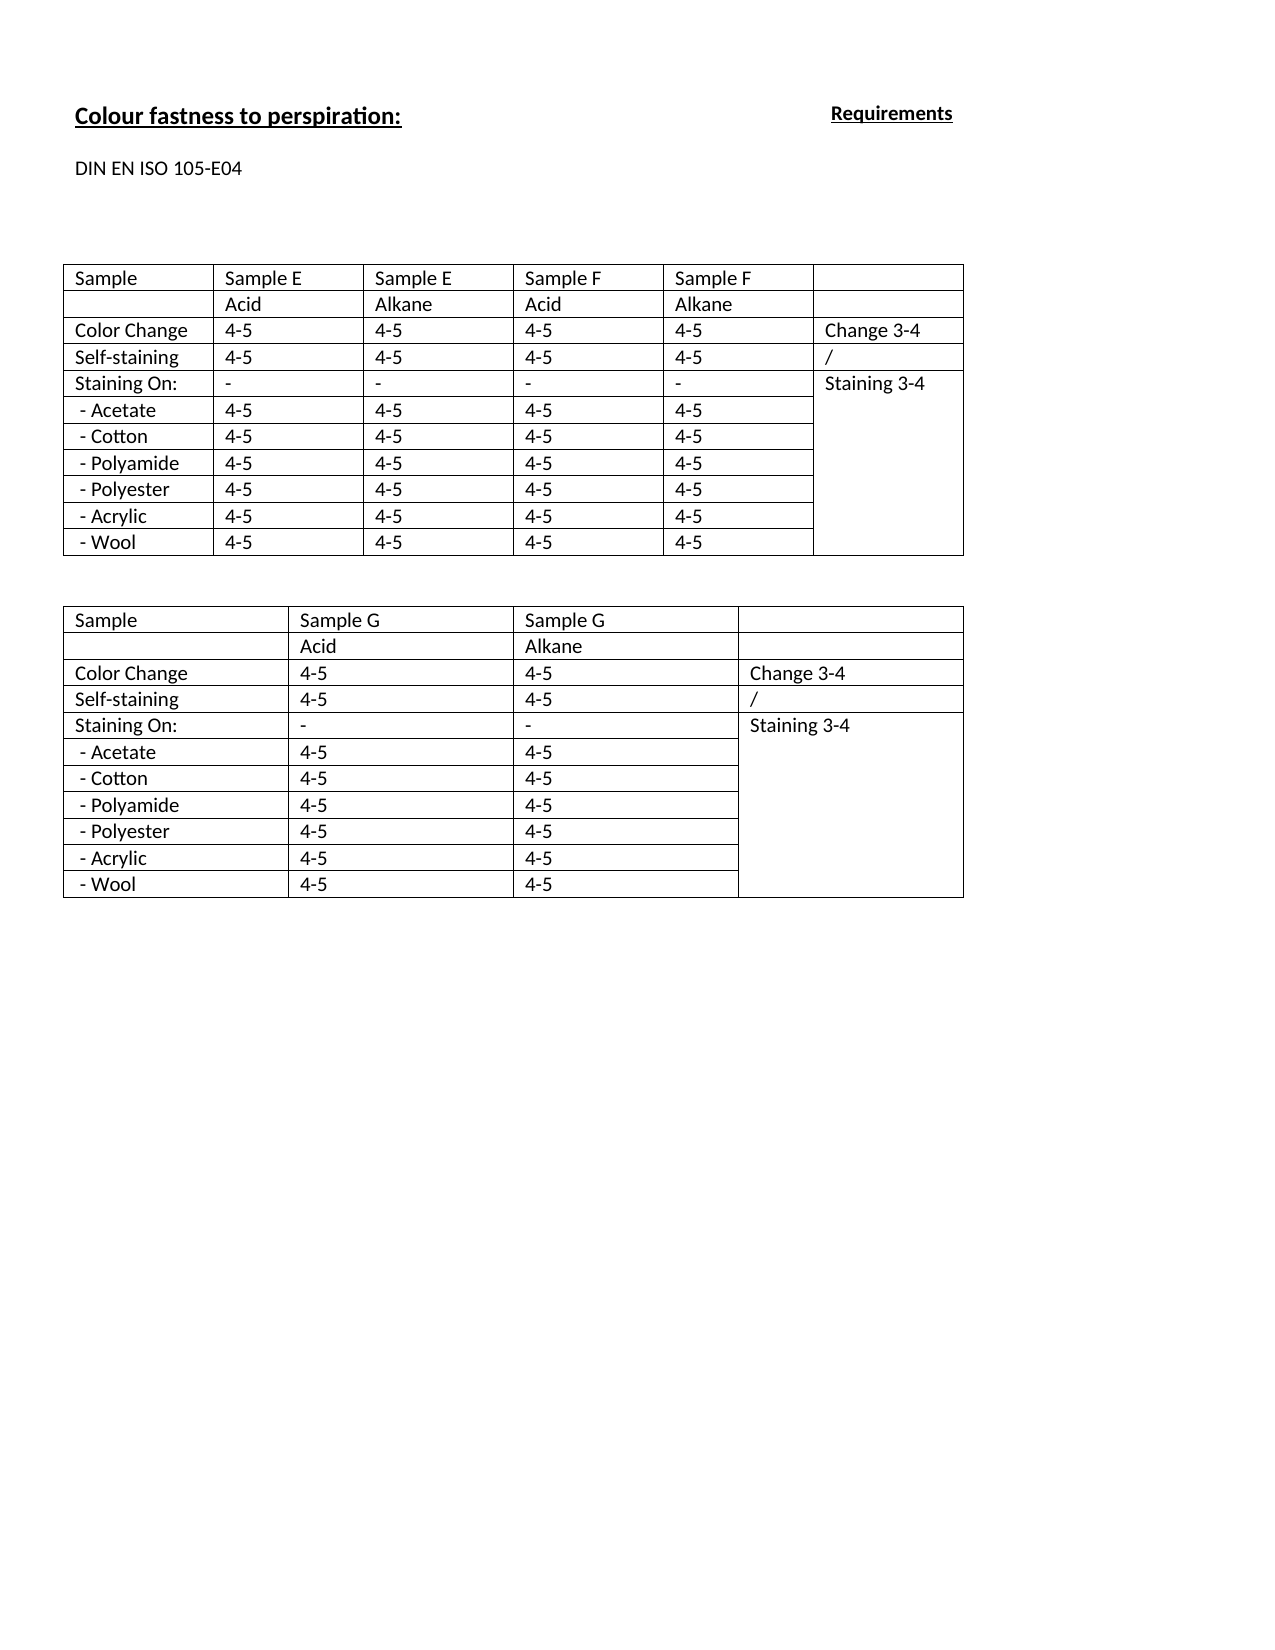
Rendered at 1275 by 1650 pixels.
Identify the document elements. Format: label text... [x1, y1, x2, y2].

table_cell - Acetate [64, 397, 213, 422]
table_cell 4-5 [214, 503, 363, 528]
table_cell 4-5 [514, 792, 738, 817]
table_cell - Acrylic [64, 845, 288, 870]
table_cell 4-5 [664, 529, 813, 555]
table_cell 4-5 [364, 450, 513, 475]
table_cell - Acetate [64, 739, 288, 764]
table_cell Self-staining [64, 344, 213, 369]
table_cell 4-5 [514, 871, 738, 897]
table_cell 4-5 [514, 476, 663, 502]
table_cell 4-5 [664, 476, 813, 502]
table_cell 4-5 [514, 318, 663, 343]
table_cell 4-5 [289, 871, 513, 897]
table_cell 4-5 [514, 819, 738, 844]
table_cell Self-staining [64, 686, 288, 712]
table_cell - [664, 371, 813, 396]
table_cell 4-5 [214, 424, 363, 449]
table_cell [64, 291, 213, 317]
table_header Sample E [364, 265, 513, 290]
table_cell - [514, 371, 663, 396]
table_cell 4-5 [364, 476, 513, 502]
table_cell Change 3-4 [814, 318, 963, 343]
table_header Sample G [514, 607, 738, 632]
table_header Colour fastness to perspiration: [64, 100, 514, 155]
table_cell [814, 291, 963, 317]
table_cell 4-5 [214, 344, 363, 369]
table_cell Alkane [364, 291, 513, 317]
table_cell 4-5 [514, 344, 663, 369]
table_cell 4-5 [514, 529, 663, 555]
table_cell 4-5 [514, 845, 738, 870]
table_cell 4-5 [364, 318, 513, 343]
table_cell - Polyester [64, 476, 213, 502]
table_cell 4-5 [514, 660, 738, 685]
table_cell 4-5 [289, 819, 513, 844]
table_cell Staining 3-4 [739, 713, 963, 897]
table_header Sample F [664, 265, 813, 290]
table_header Requirements [514, 100, 964, 155]
table_cell 4-5 [214, 318, 363, 343]
table_cell Alkane [514, 633, 738, 659]
table_cell 4-5 [364, 529, 513, 555]
table_cell Staining On: [64, 713, 288, 738]
table_header Sample [64, 265, 213, 290]
table_cell 4-5 [214, 450, 363, 475]
text DIN EN ISO 105-E04 [75, 155, 1200, 181]
table_cell [64, 633, 288, 659]
table_header [814, 265, 963, 290]
table_cell 4-5 [289, 686, 513, 712]
table_cell 4-5 [664, 424, 813, 449]
table_cell Acid [214, 291, 363, 317]
table_cell Acid [514, 291, 663, 317]
table_cell 4-5 [289, 660, 513, 685]
table_cell 4-5 [664, 344, 813, 369]
table_header Sample E [214, 265, 363, 290]
table_cell - Polyester [64, 819, 288, 844]
table_cell 4-5 [364, 344, 513, 369]
table_cell - [514, 713, 738, 738]
table_cell - [289, 713, 513, 738]
table_cell / [739, 686, 963, 712]
table_cell 4-5 [664, 450, 813, 475]
table_cell 4-5 [364, 503, 513, 528]
table_cell 4-5 [214, 397, 363, 422]
table_cell 4-5 [289, 792, 513, 817]
table_cell - [214, 371, 363, 396]
table_cell 4-5 [664, 503, 813, 528]
table_cell 4-5 [364, 397, 513, 422]
table_cell 4-5 [514, 424, 663, 449]
table_cell 4-5 [214, 529, 363, 555]
table_cell 4-5 [514, 397, 663, 422]
table_cell [739, 633, 963, 659]
table_cell - Cotton [64, 766, 288, 791]
table_cell - Wool [64, 529, 213, 555]
table_cell Acid [289, 633, 513, 659]
table_cell 4-5 [514, 503, 663, 528]
table_cell - Polyamide [64, 450, 213, 475]
table_cell 4-5 [514, 766, 738, 791]
table_cell 4-5 [514, 450, 663, 475]
table_cell 4-5 [514, 739, 738, 764]
table_cell Alkane [664, 291, 813, 317]
table_cell - Wool [64, 871, 288, 897]
table_cell / [814, 344, 963, 369]
table_header Sample F [514, 265, 663, 290]
table_cell 4-5 [664, 397, 813, 422]
table_cell 4-5 [289, 845, 513, 870]
table_cell Change 3-4 [739, 660, 963, 685]
table_cell Staining On: [64, 371, 213, 396]
table_cell 4-5 [214, 476, 363, 502]
table_cell Color Change [64, 660, 288, 685]
table_header Sample G [289, 607, 513, 632]
table_cell - Cotton [64, 424, 213, 449]
table_header Sample [64, 607, 288, 632]
table_cell - Polyamide [64, 792, 288, 817]
table_cell 4-5 [514, 686, 738, 712]
table_cell 4-5 [289, 766, 513, 791]
table_header [739, 607, 963, 632]
table_cell Color Change [64, 318, 213, 343]
table_cell 4-5 [289, 739, 513, 764]
table_cell - Acrylic [64, 503, 213, 528]
table_cell 4-5 [364, 424, 513, 449]
table_cell 4-5 [664, 318, 813, 343]
table_cell Staining 3-4 [814, 371, 963, 555]
table_cell - [364, 371, 513, 396]
